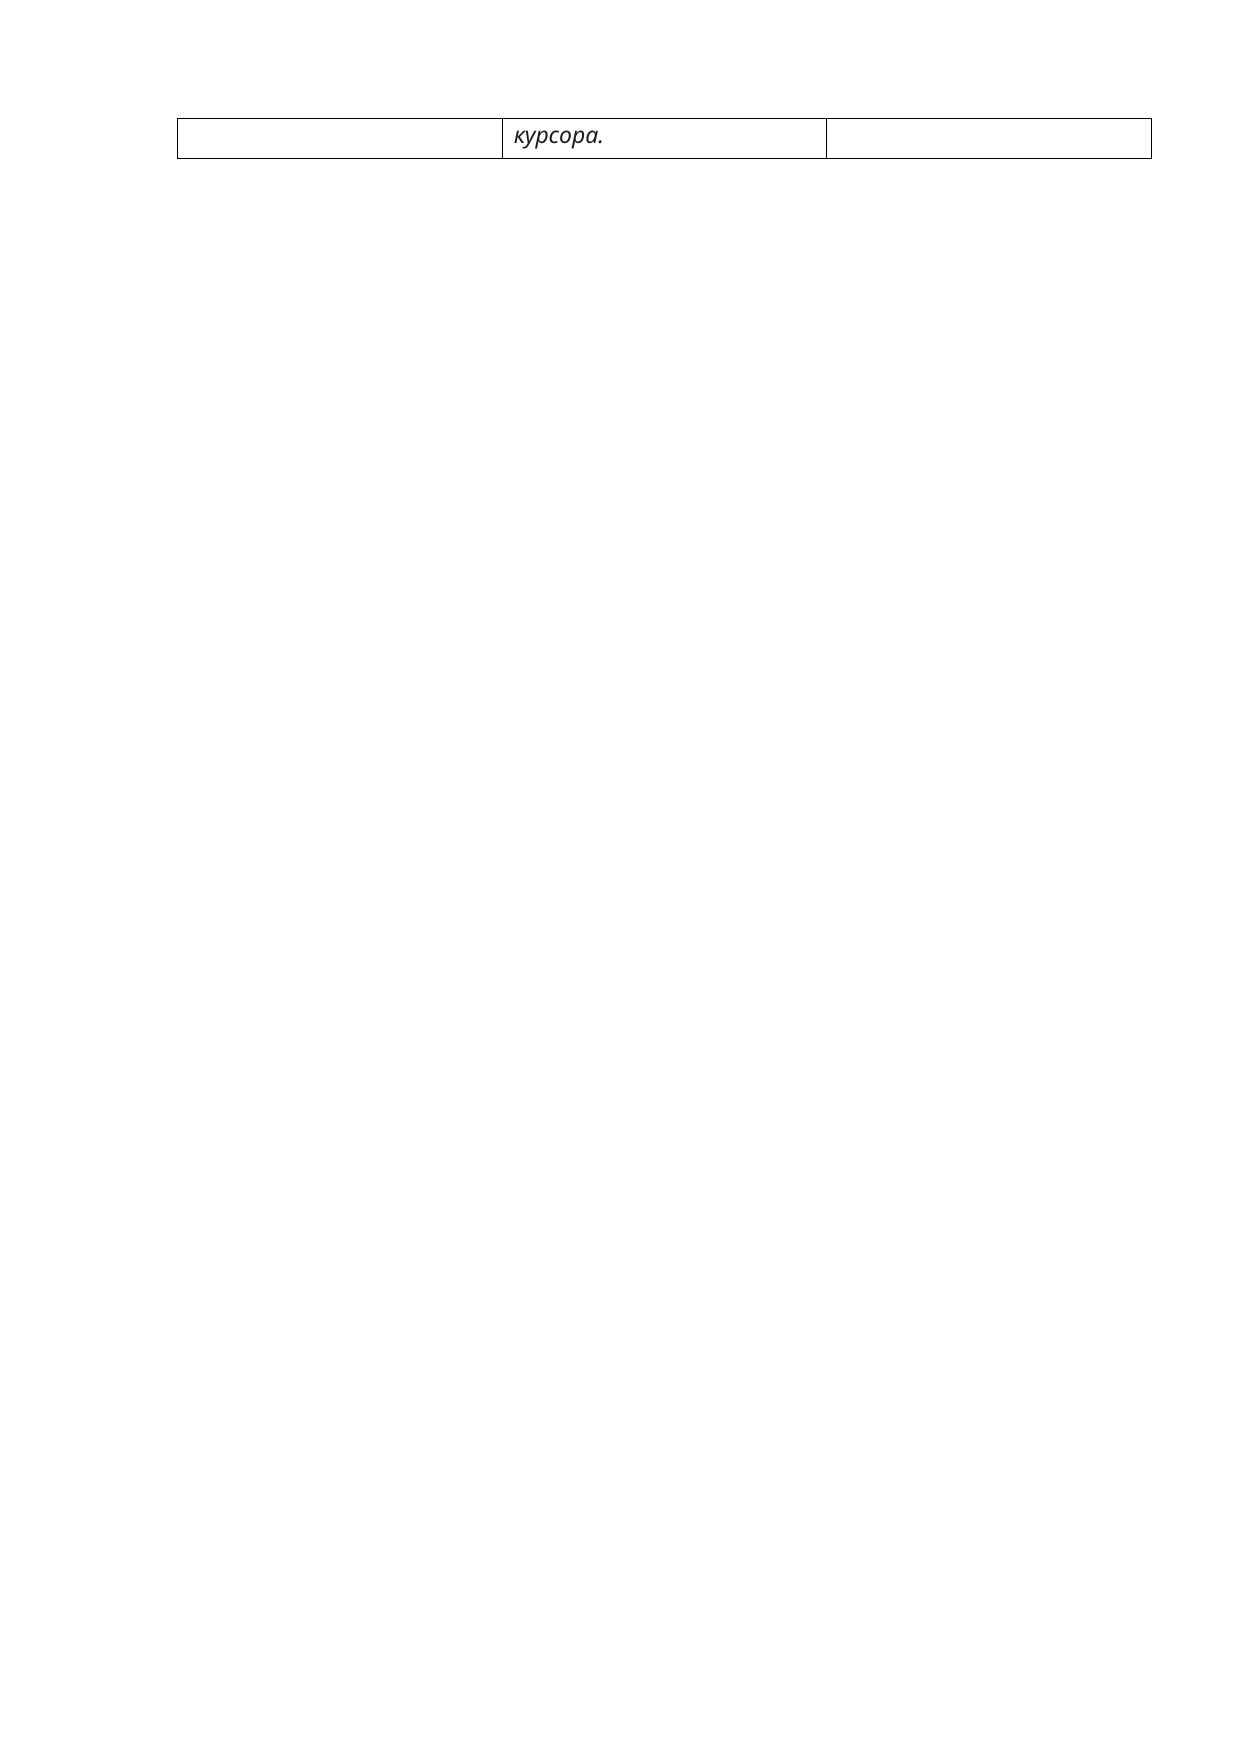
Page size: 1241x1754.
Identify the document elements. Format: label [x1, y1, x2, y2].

table_cell [178, 119, 502, 157]
table_cell [827, 119, 1151, 157]
table_cell [503, 119, 826, 157]
